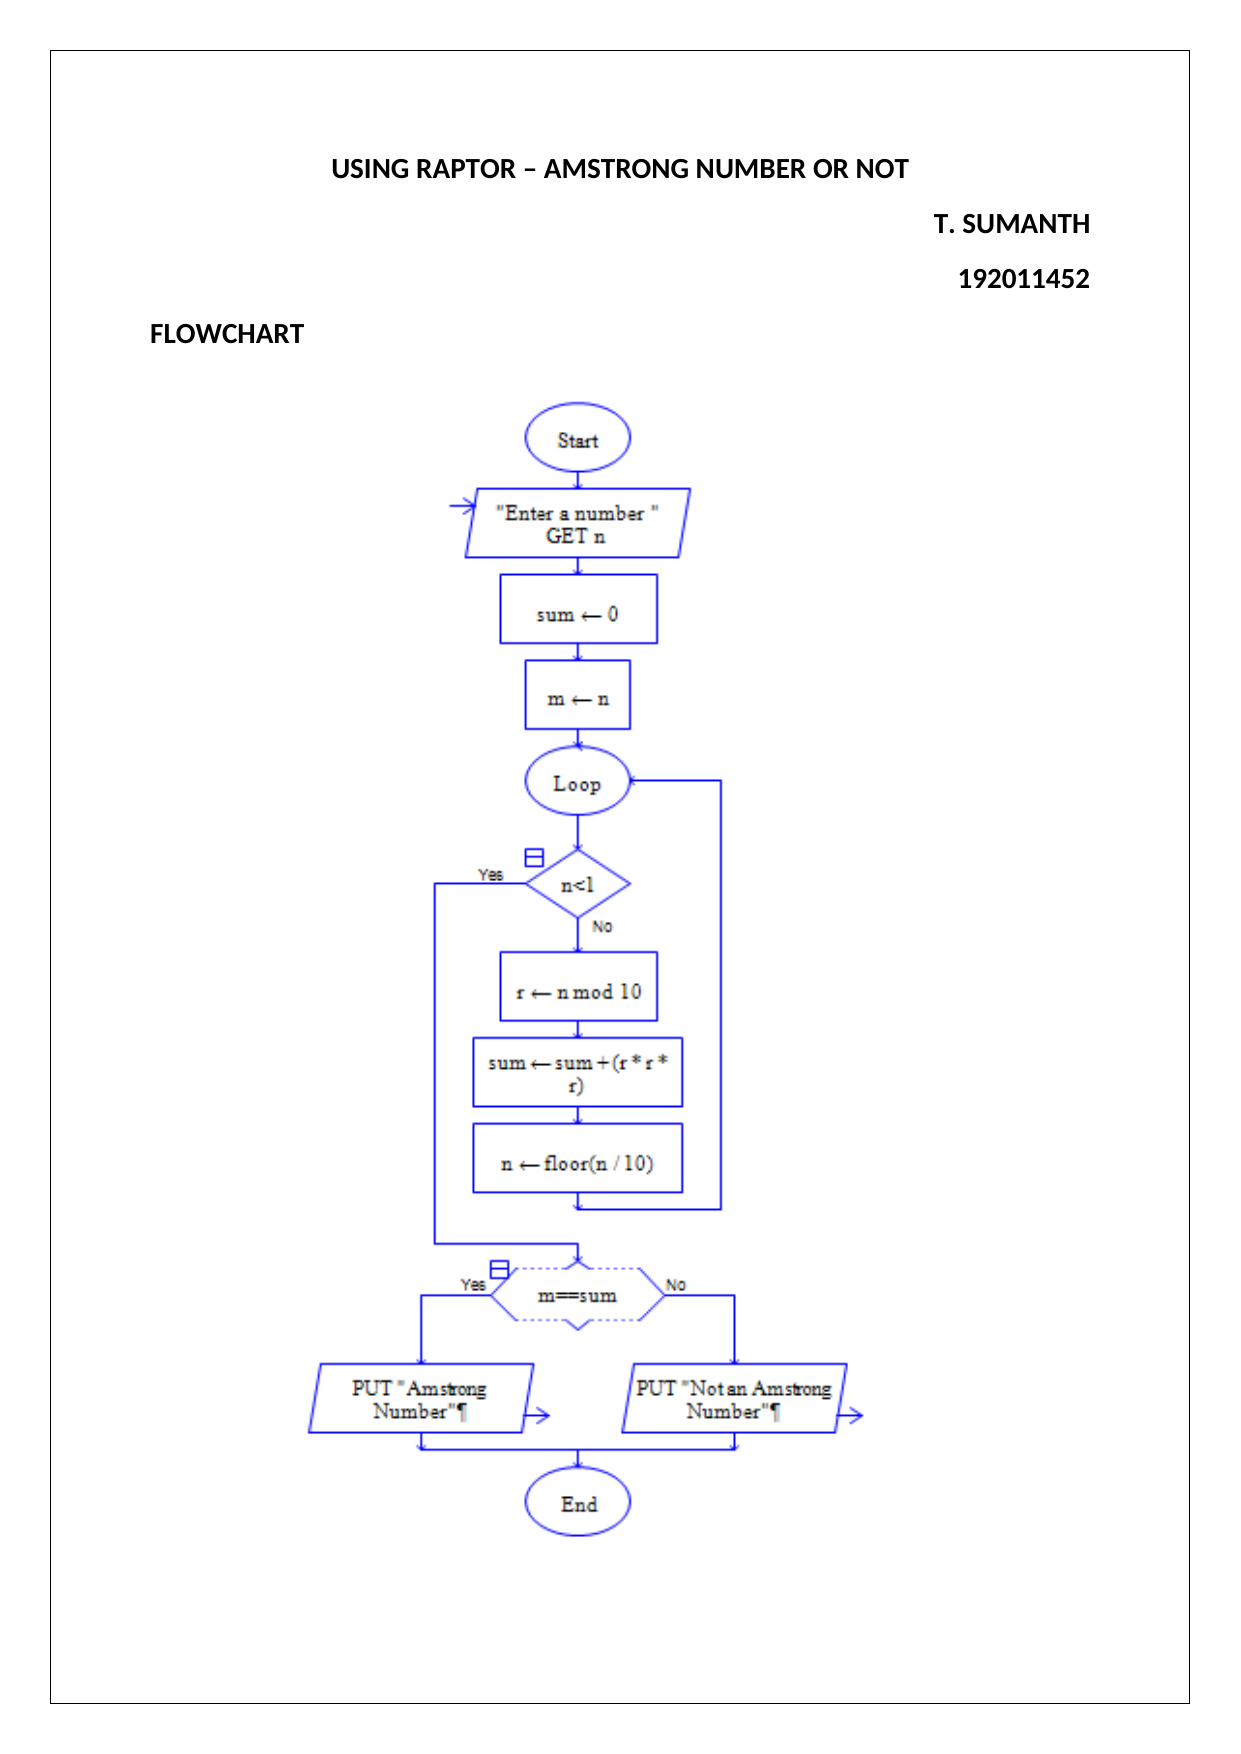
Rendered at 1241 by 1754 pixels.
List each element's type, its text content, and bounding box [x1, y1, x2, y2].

text FLOWCHART [150, 315, 1090, 351]
text USING RAPTOR – AMSTRONG NUMBER OR NOT [150, 150, 1090, 186]
text T. SUMANTH [150, 205, 1090, 241]
text 192011452 [150, 260, 1090, 296]
picture [150, 370, 1024, 1598]
